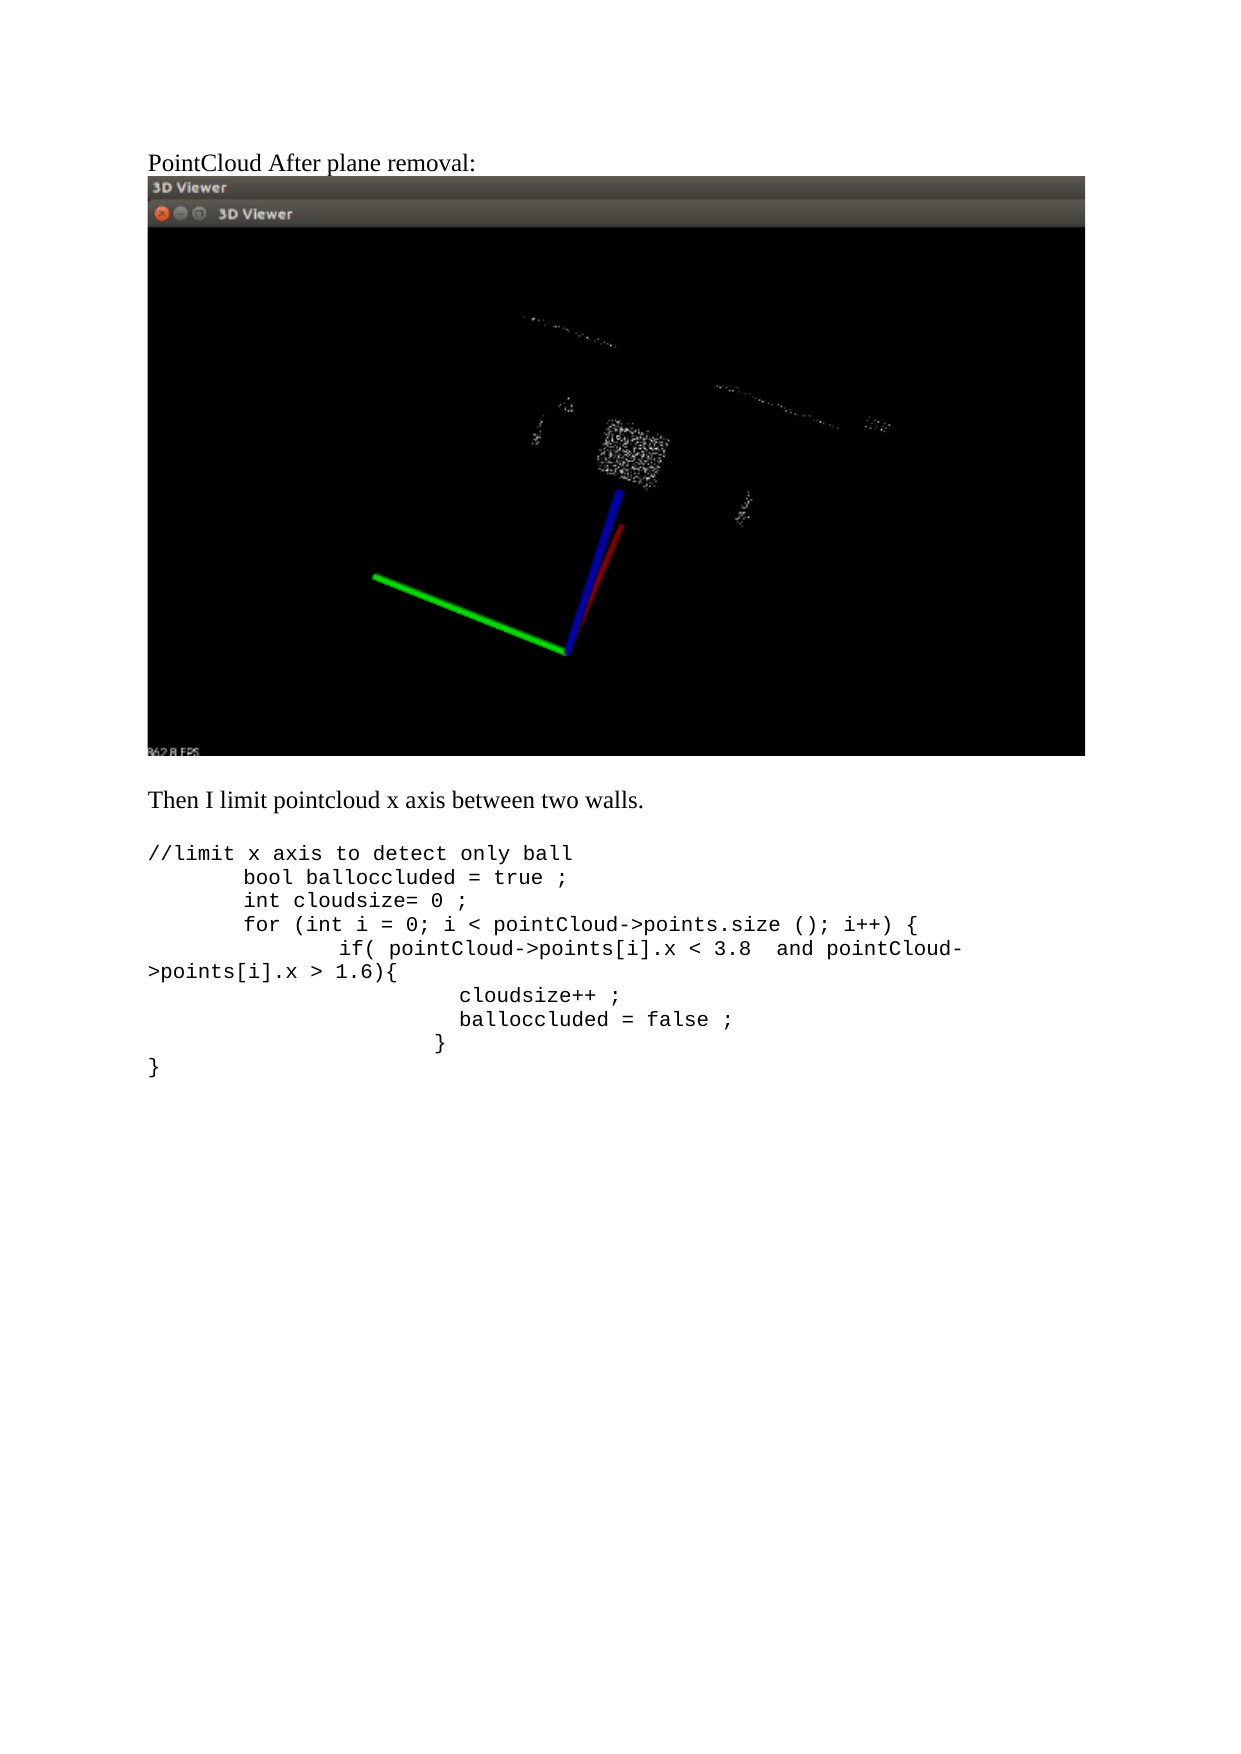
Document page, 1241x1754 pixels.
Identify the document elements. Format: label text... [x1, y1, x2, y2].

text int cloudsize= 0 ; [148, 890, 1093, 914]
text balloccluded = false ; [148, 1009, 1093, 1032]
picture [147, 176, 1085, 756]
text if( pointCloud->points[i].x < 3.8 and pointCloud->points[i].x > 1.6){ [148, 938, 1093, 985]
text for (int i = 0; i < pointCloud->points.size (); i++) { [148, 914, 1093, 938]
text } [148, 1032, 1093, 1056]
text bool balloccluded = true ; [148, 867, 1093, 890]
text //limit x axis to detect only ball [148, 843, 1093, 867]
text cloudsize++ ; [148, 985, 1093, 1009]
text } [148, 1056, 1093, 1079]
text Then I limit pointcloud x axis between two walls. [148, 785, 1093, 814]
